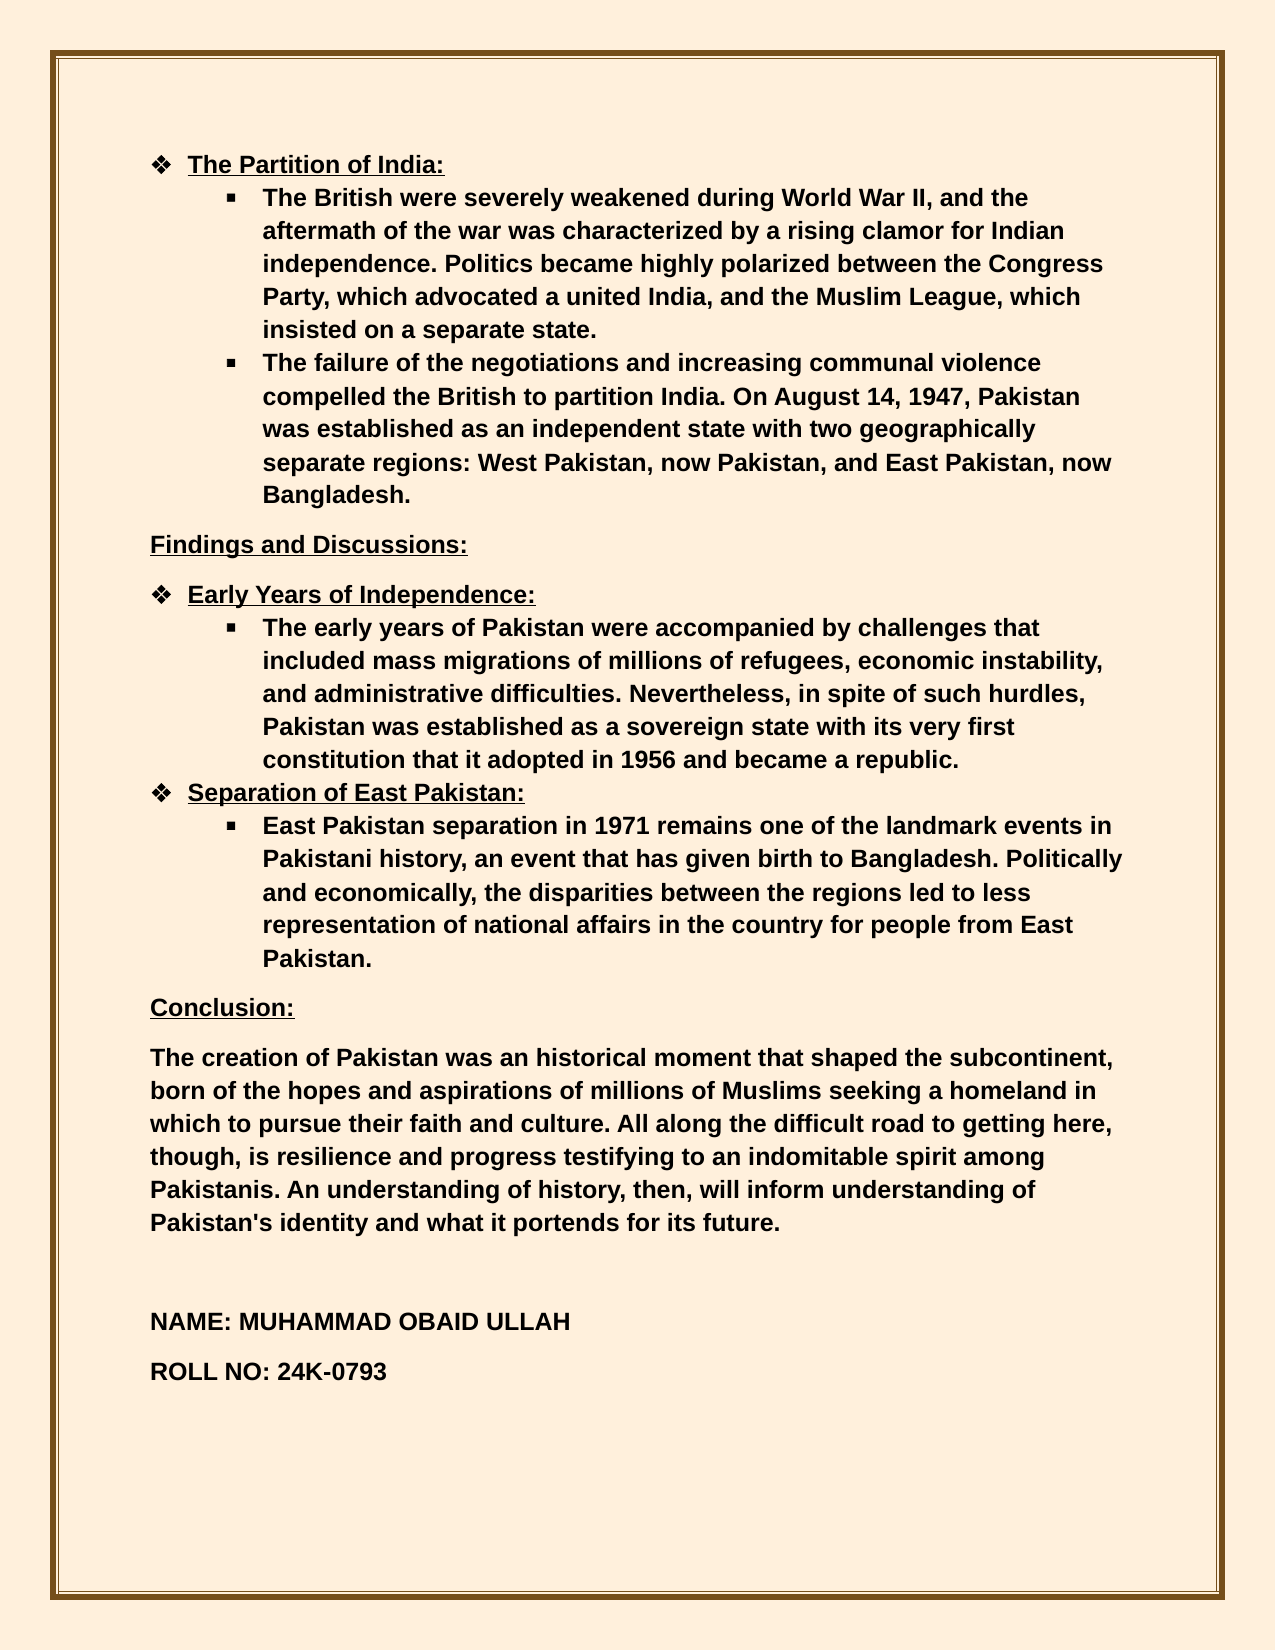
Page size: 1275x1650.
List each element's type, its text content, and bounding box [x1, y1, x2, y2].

list The Partition of India: [150, 150, 1125, 179]
text The creation of Pakistan was an historical moment that shaped the subcontinent, born of the hopes and aspirations of millions of Muslims seeking a homeland in which to pursue their faith and culture. All along the difficult road to getting here, though, is resilience and progress testifying to an indomitable spirit among Pakistanis. An understanding of history, then, will inform understanding of Pakistan's identity and what it portends for its future. [150, 1043, 1125, 1237]
text NAME: MUHAMMAD OBAID ULLAH [150, 1307, 1125, 1336]
list East Pakistan separation in 1971 remains one of the landmark events in Pakistani history, an event that has given birth to Bangladesh. Politically and economically, the disparities between the regions led to less representation of national affairs in the country for people from East Pakistan. [225, 811, 1125, 972]
text Conclusion: [150, 993, 1125, 1022]
list Early Years of Independence: [150, 580, 1125, 609]
list The British were severely weakened during World War II, and the aftermath of the war was characterized by a rising clamor for Indian independence. Politics became highly polarized between the Congress Party, which advocated a united India, and the Muslim League, which insisted on a separate state. [225, 183, 1125, 344]
list The early years of Pakistan were accompanied by challenges that included mass migrations of millions of refugees, economic instability, and administrative difficulties. Nevertheless, in spite of such hurdles, Pakistan was established as a sovereign state with its very first constitution that it adopted in 1956 and became a republic. [225, 613, 1125, 774]
list Separation of East Pakistan: [150, 778, 1125, 807]
text ROLL NO: 24K-0793 [150, 1357, 1125, 1386]
text Findings and Discussions: [150, 530, 1125, 559]
list The failure of the negotiations and increasing communal violence compelled the British to partition India. On August 14, 1947, Pakistan was established as an independent state with two geographically separate regions: West Pakistan, now Pakistan, and East Pakistan, now Bangladesh. [225, 348, 1125, 509]
